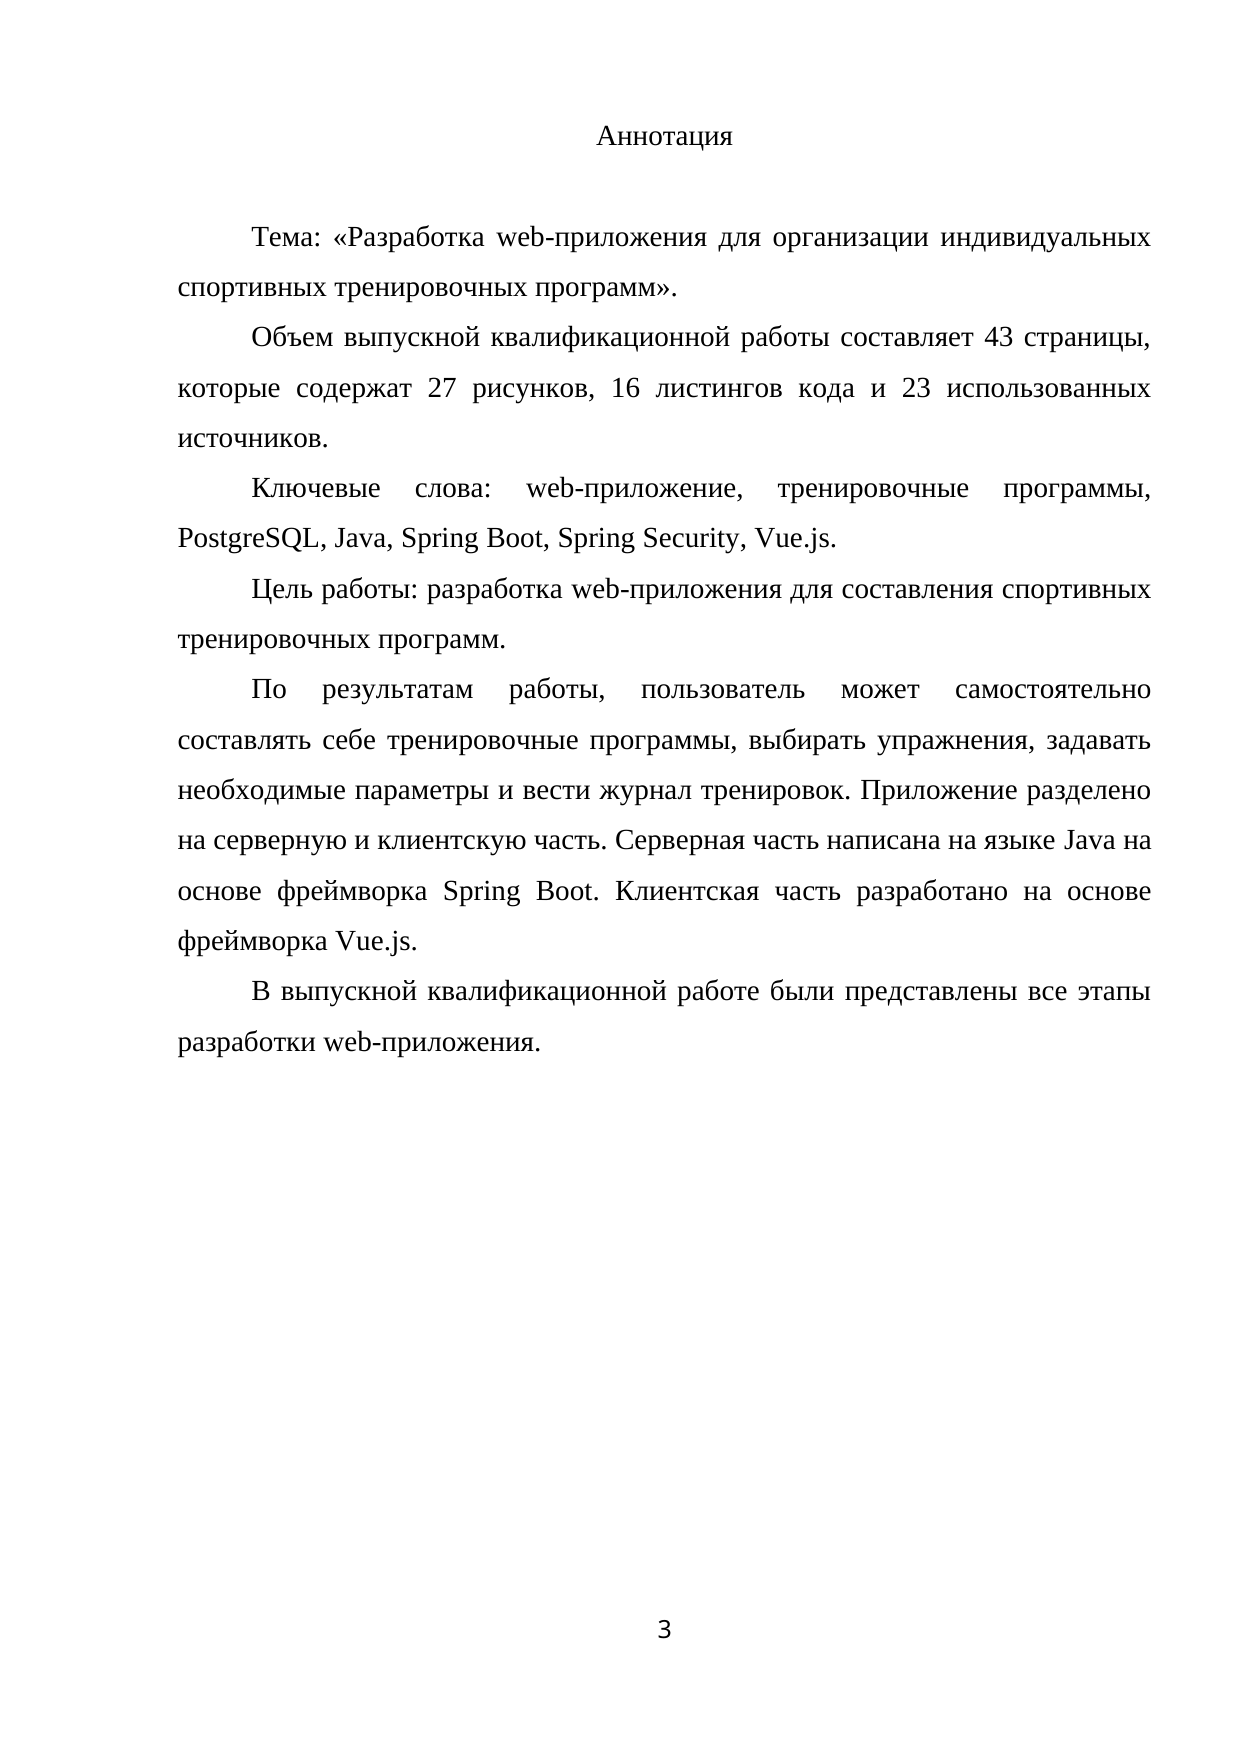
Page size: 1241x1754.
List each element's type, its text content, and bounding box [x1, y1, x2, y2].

text Цель работы: разработка web-приложения для составления спортивных тренировочных программ. [177, 571, 1152, 655]
text По результатам работы, пользователь может самостоятельно составлять себе тренировочные программы, выбирать упражнения, задавать необходимые параметры и вести журнал тренировок. Приложение разделено на серверную и клиентскую часть. Серверная часть написана на языке Java на основе фреймворка Spring Boot. Клиентская часть разработано на основе фреймворка Vue.js. [177, 672, 1152, 957]
text Ключевые слова: web-приложение, тренировочные программы, PostgreSQL, Java, Spring Boot, Spring Security, Vue.js. [177, 470, 1152, 554]
text В выпускной квалификационной работе были представлены все этапы разработки web-приложения. [177, 973, 1152, 1057]
text Объем выпускной квалификационной работы составляет 43 страницы, которые содержат 27 рисунков, 16 листингов кода и 23 использованных источников. [177, 319, 1152, 453]
text Тема: «Разработка web-приложения для организации индивидуальных спортивных тренировочных программ». [177, 219, 1152, 303]
subtitle Аннотация [177, 118, 1152, 152]
